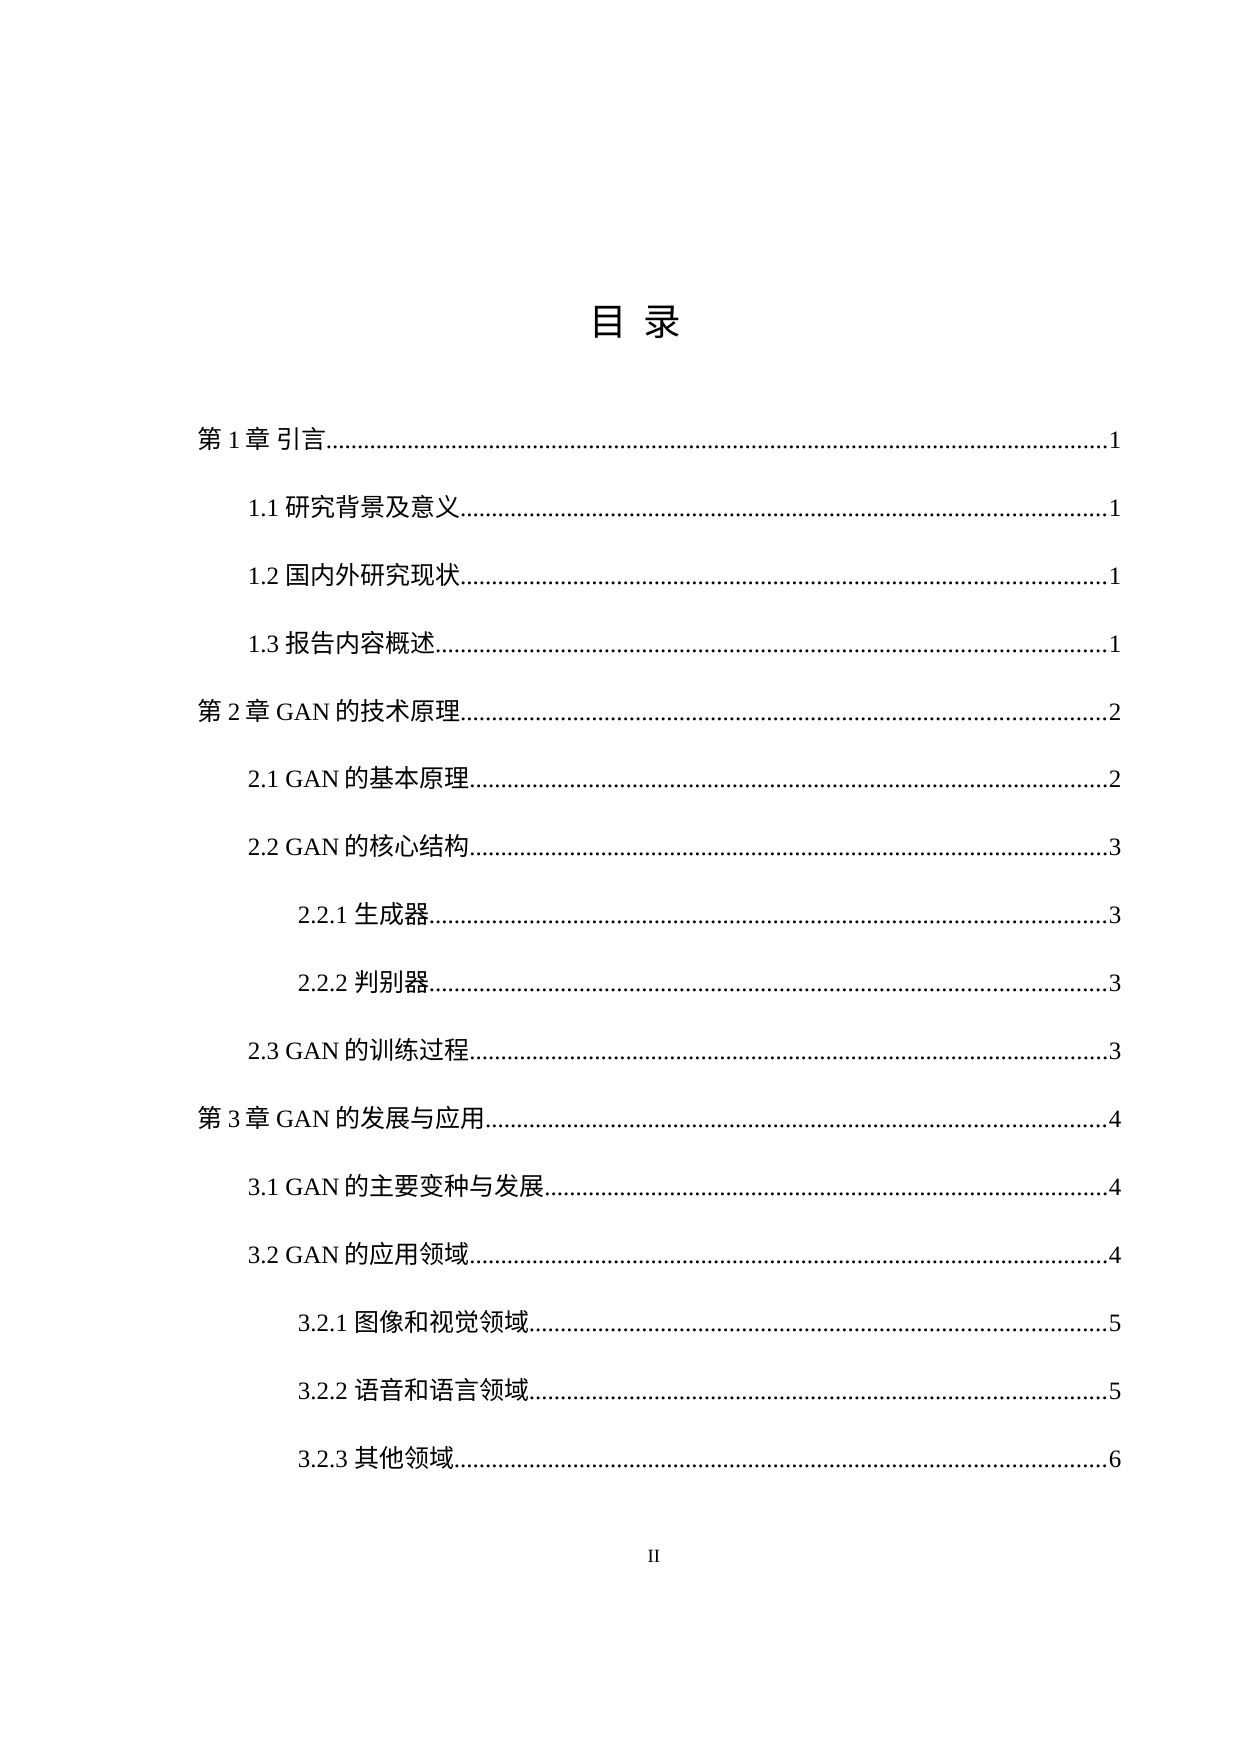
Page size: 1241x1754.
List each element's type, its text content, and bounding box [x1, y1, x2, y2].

text 3.1 GAN的主要变种与发展 4 [198, 1151, 1122, 1218]
text 目 录 [148, 285, 1122, 353]
text 3.2.2 语音和语言领域 5 [248, 1354, 1122, 1422]
text 3.2.3 其他领域 6 [248, 1422, 1122, 1490]
text 3.2 GAN的应用领域 4 [198, 1218, 1122, 1286]
text 2.2 GAN的核心结构 3 [198, 811, 1122, 879]
text 1.2 国内外研究现状 1 [198, 539, 1122, 607]
text 2.1 GAN的基本原理 2 [198, 743, 1122, 811]
text 第3章 GAN的发展与应用 4 [148, 1083, 1122, 1151]
text 2.2.1 生成器 3 [248, 879, 1122, 947]
text 1.1 研究背景及意义 1 [198, 471, 1122, 539]
text 第1章 引言 1 [148, 403, 1122, 471]
text 2.3 GAN的训练过程 3 [198, 1015, 1122, 1083]
text 2.2.2 判别器 3 [248, 947, 1122, 1015]
text 第2章 GAN的技术原理 2 [148, 675, 1122, 743]
text 3.2.1 图像和视觉领域 5 [248, 1286, 1122, 1354]
text 1.3 报告内容概述 1 [198, 607, 1122, 675]
